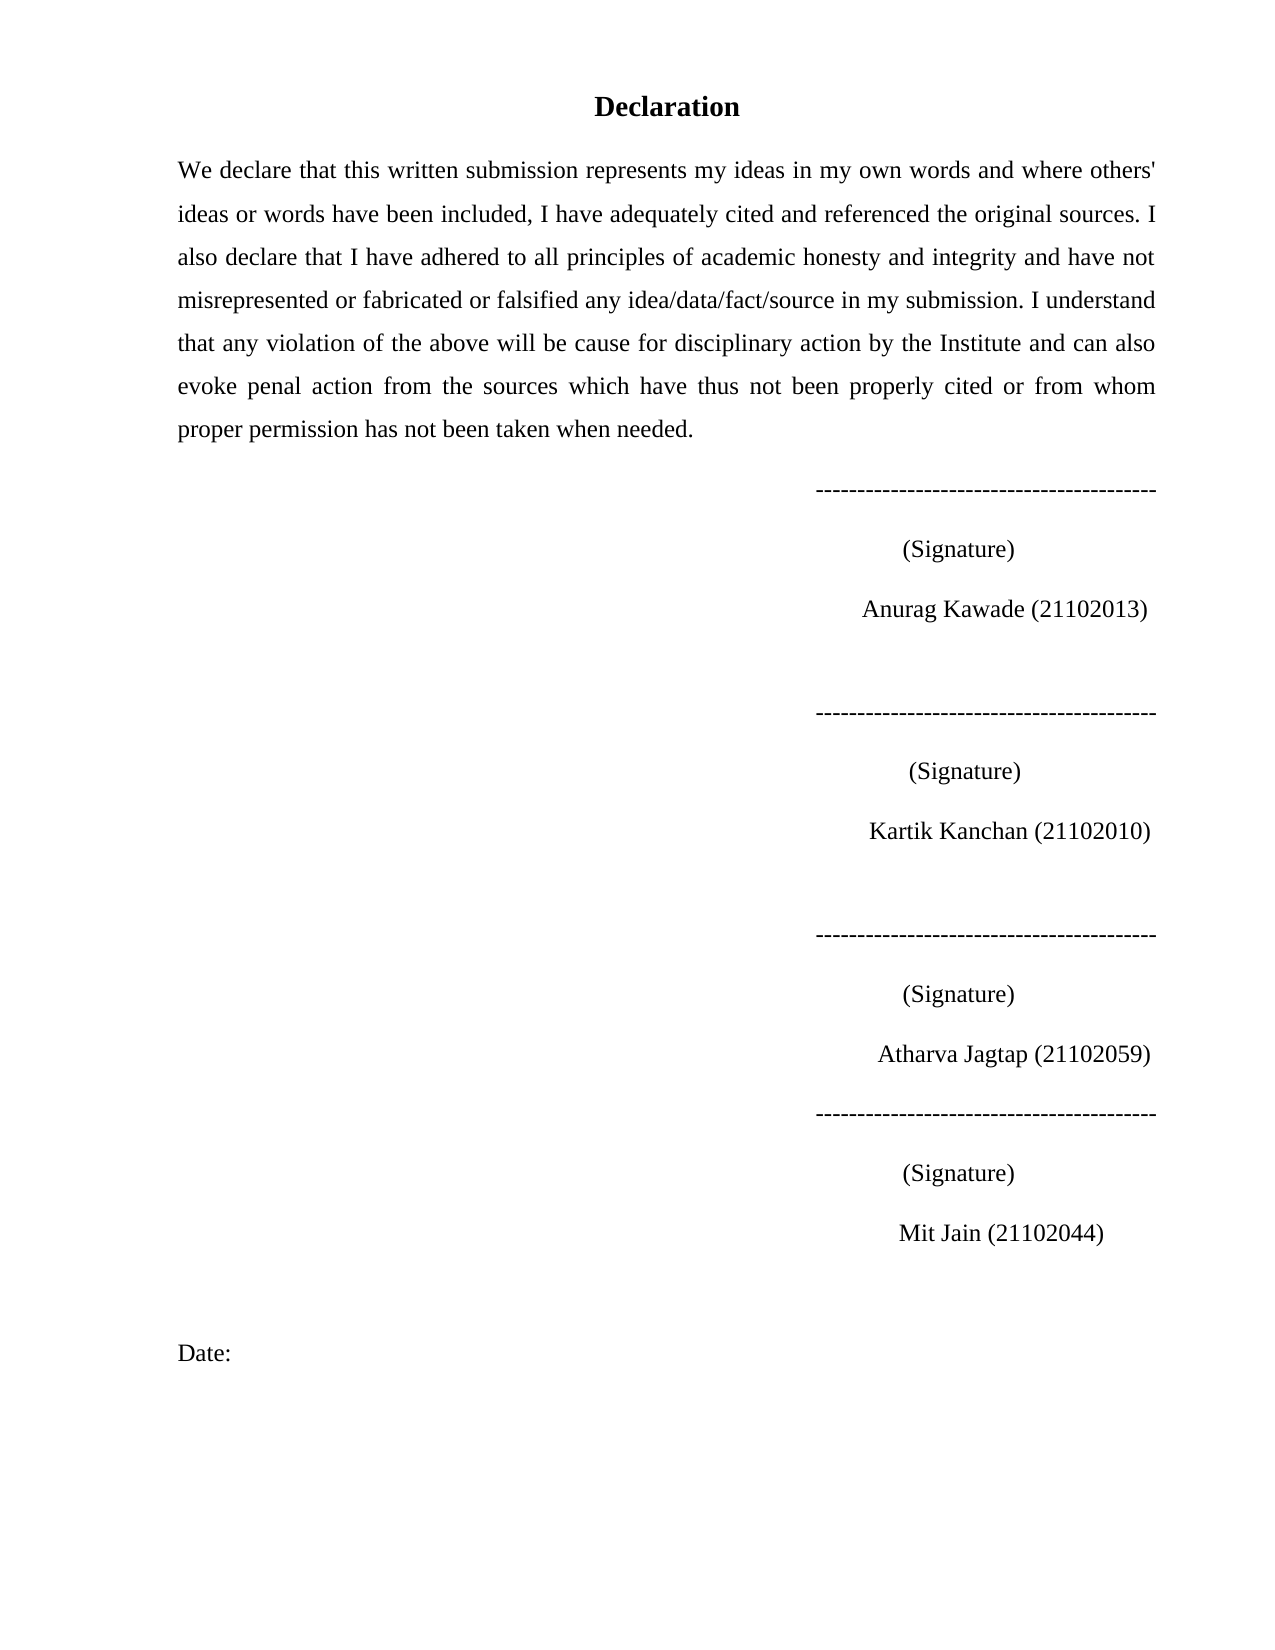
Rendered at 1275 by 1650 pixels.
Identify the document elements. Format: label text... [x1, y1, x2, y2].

text ----------------------------------------- [177, 1098, 1157, 1127]
text (Signature) [177, 1158, 1157, 1187]
text ----------------------------------------- [177, 919, 1157, 948]
text (Signature) [177, 979, 1157, 1008]
text (Signature) [177, 534, 1157, 563]
text ----------------------------------------- [177, 697, 1157, 725]
text ----------------------------------------- [177, 474, 1157, 503]
text Date: [177, 1338, 1157, 1366]
text Declaration [177, 89, 1157, 122]
text Anurag Kawade (21102013) [777, 594, 1157, 622]
text Atharva Jagtap (21102059) [177, 1039, 1157, 1067]
text Kartik Kanchan (21102010) [177, 816, 1157, 845]
text Mit Jain (21102044) [777, 1218, 1157, 1247]
text (Signature) [177, 756, 1157, 785]
text We declare that this written submission represents my ideas in my own words and where others' ideas or words have been included, I have adequately cited and referenced the original sources. I also declare that I have adhered to all principles of academic honesty and integrity and have not misrepresented or fabricated or falsified any idea/data/fact/source in my submission. I understand that any violation of the above will be cause for disciplinary action by the Institute and can also evoke penal action from the sources which have thus not been properly cited or from whom proper permission has not been taken when needed. [177, 156, 1157, 443]
